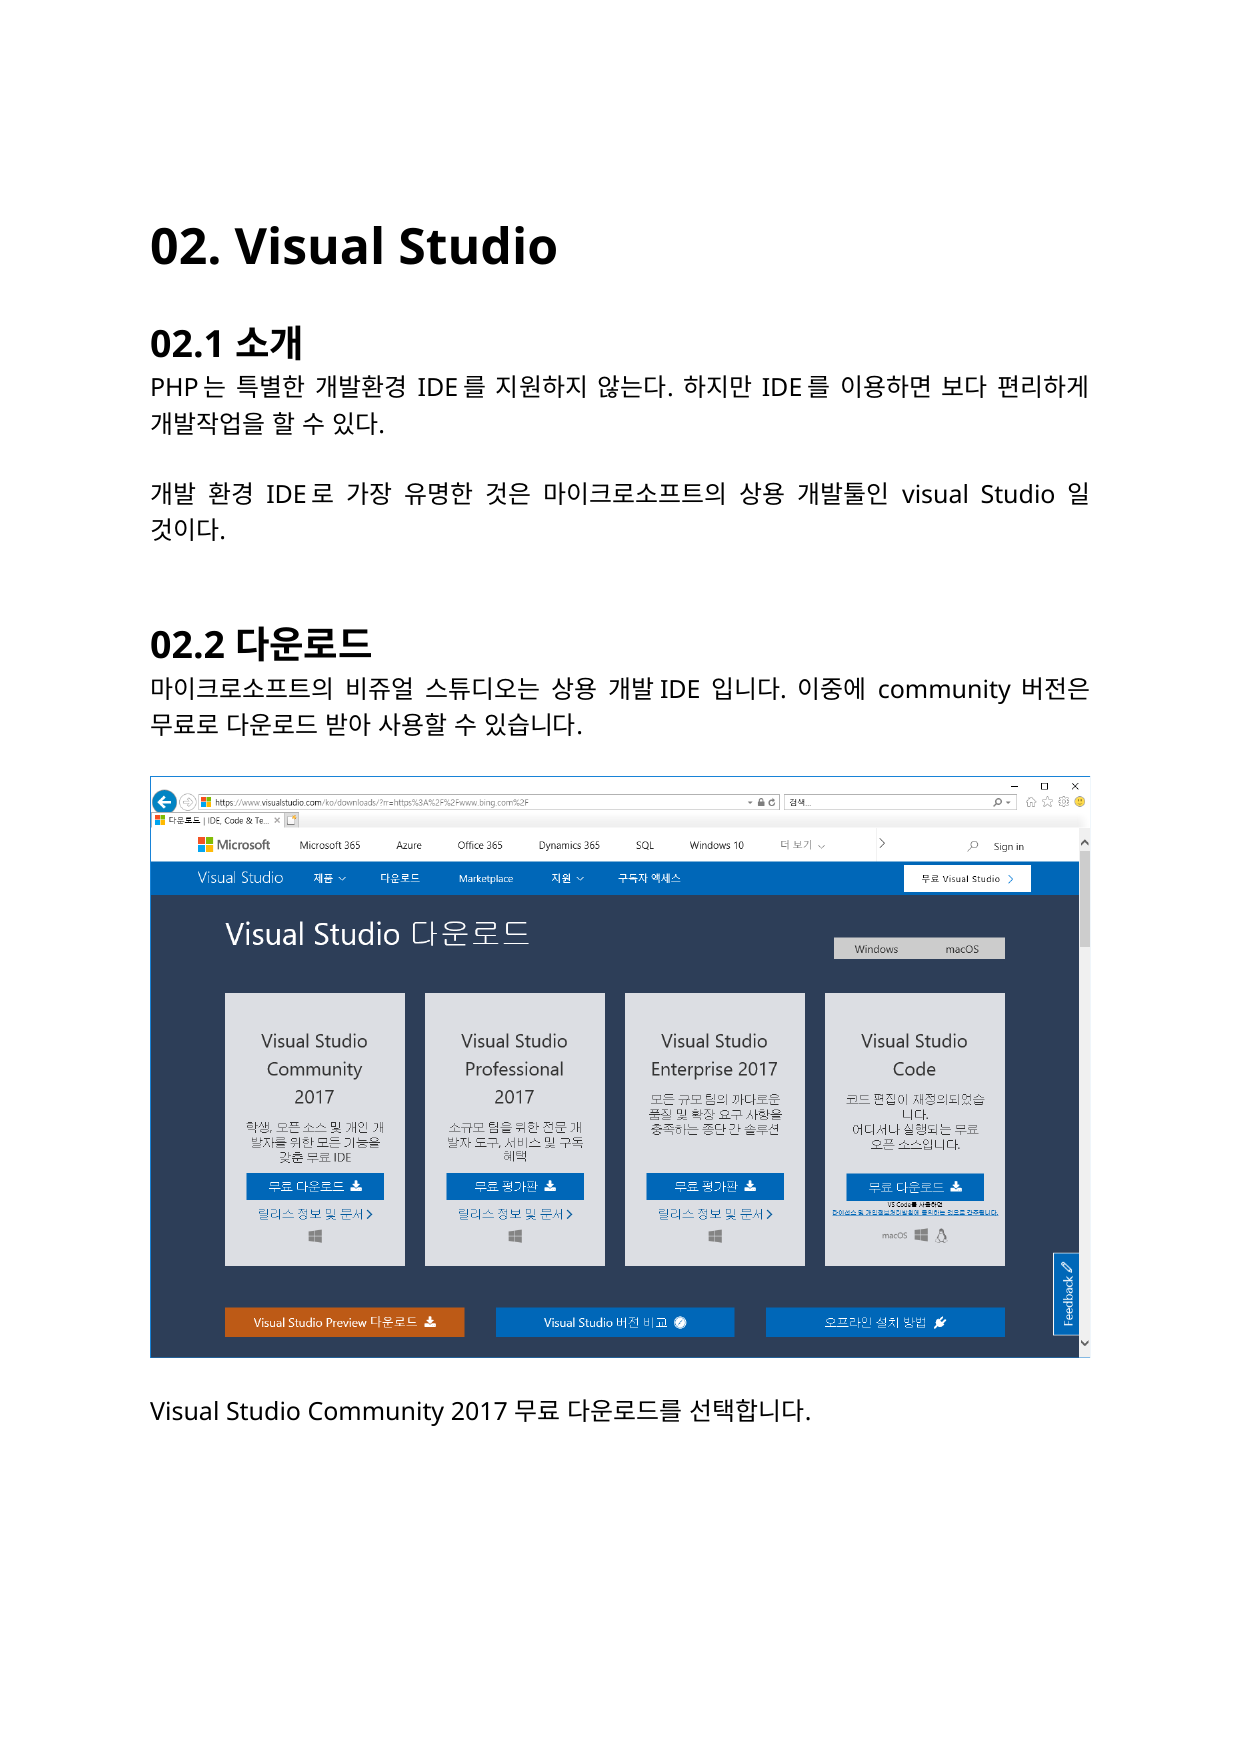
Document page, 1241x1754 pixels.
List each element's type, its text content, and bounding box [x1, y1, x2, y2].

text 02.2 다운로드 [150, 615, 1090, 669]
text 02. Visual Studio [150, 211, 1090, 279]
text 02.1 소개 [150, 313, 1090, 368]
picture [150, 776, 1091, 1358]
text 개발 환경 IDE로 가장 유명한 것은 마이크로소프트의 상용 개발툴인 visual Studio 일 것이다. [150, 474, 1090, 547]
text PHP는 특별한 개발환경 IDE를 지원하지 않는다. 하지만 IDE를 이용하면 보다 편리하게 개발작업을 할 수 있다. [150, 368, 1090, 440]
text Visual Studio Community 2017 무료 다운로드를 선택합니다. [150, 1392, 1090, 1428]
text 마이크로소프트의 비쥬얼 스튜디오는 상용 개발IDE 입니다. 이중에 community 버전은 무료로 다운로드 받아 사용할 수 있습니다. [150, 669, 1090, 742]
